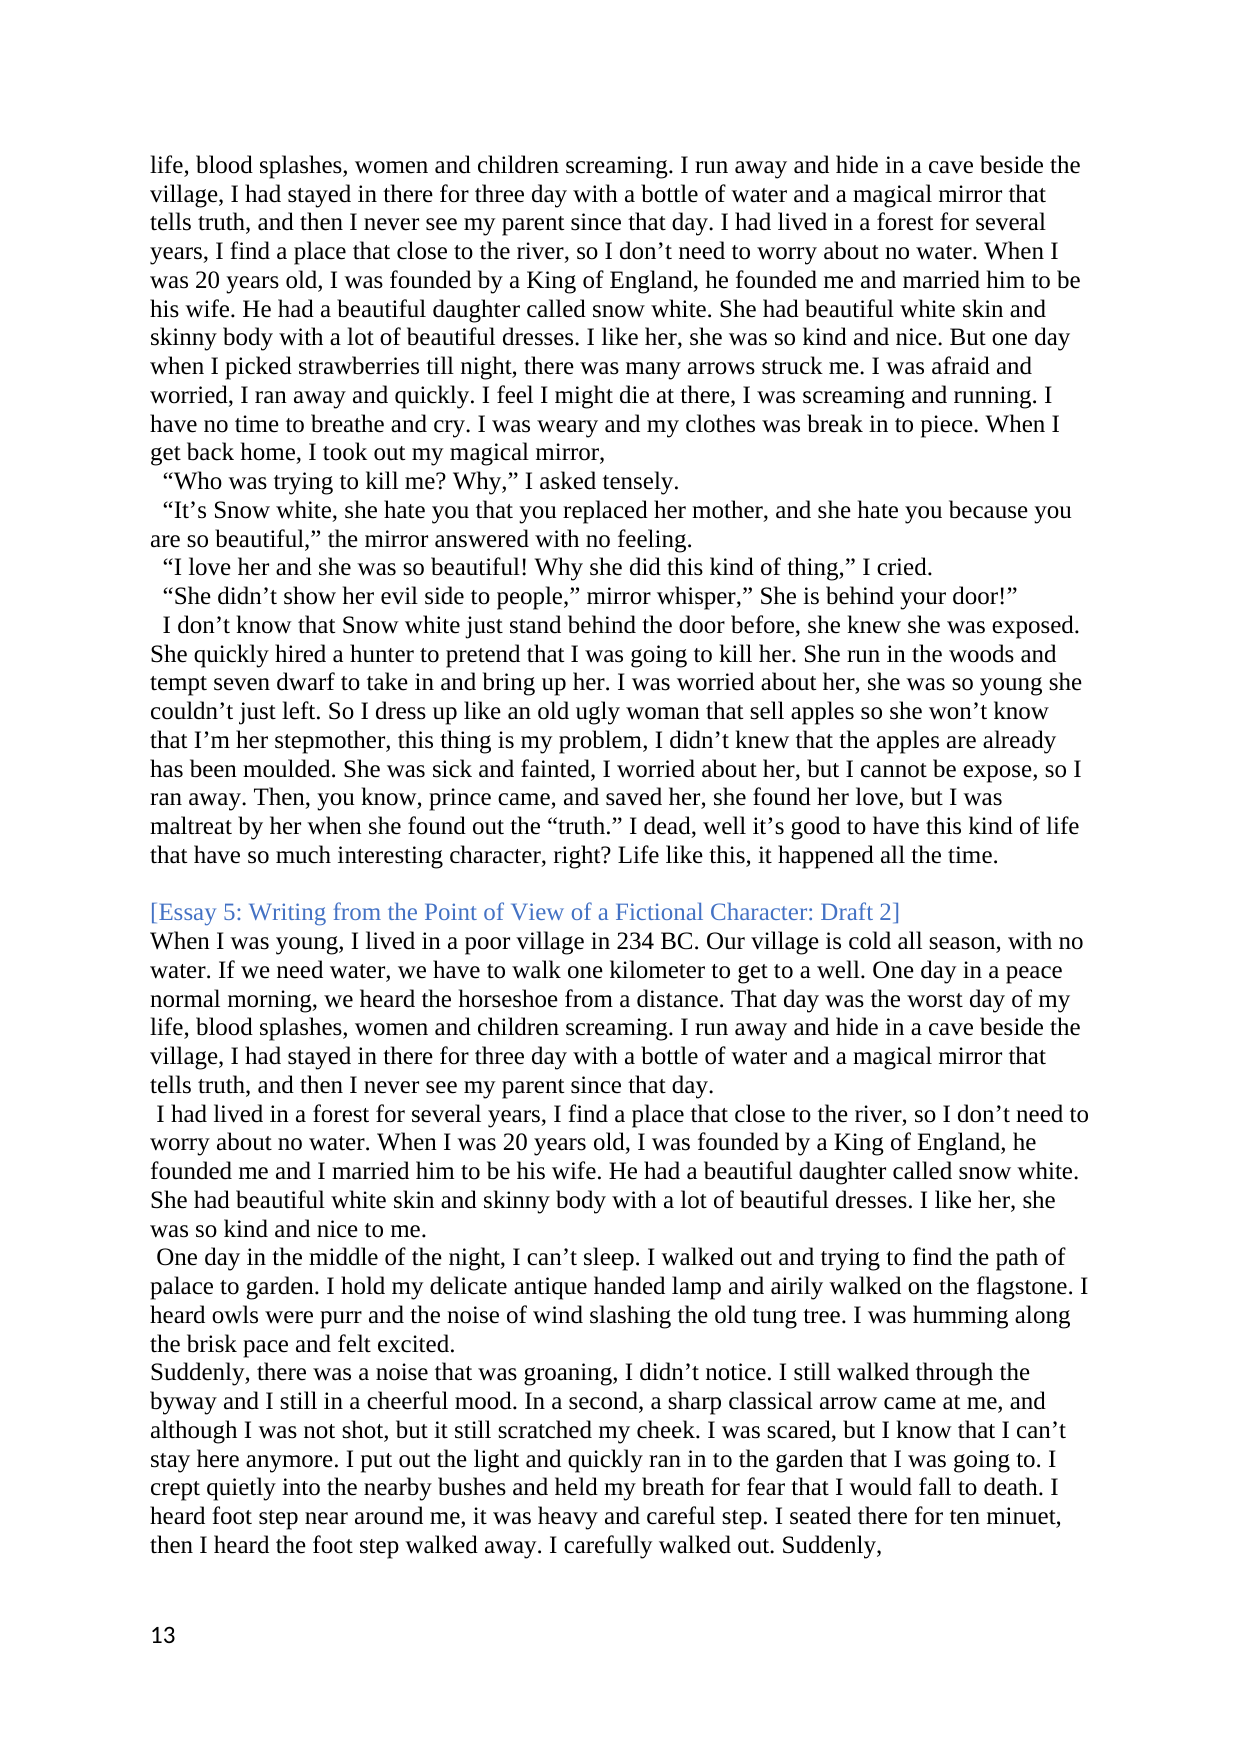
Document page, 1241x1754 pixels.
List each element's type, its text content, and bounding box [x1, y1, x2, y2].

text I don’t know that Snow white just stand behind the door before, she knew she was exposed. She quickly hired a hunter to pretend that I was going to kill her. She run in the woods and tempt seven dwarf to take in and bring up her. I was worried about her, she was so young she couldn’t just left. So I dress up like an old ugly woman that sell apples so she won’t know that I’m her stepmother, this thing is my problem, I didn’t knew that the apples are already has been moulded. She was sick and fainted, I worried about her, but I cannot be expose, so I ran away. Then, you know, prince came, and saved her, she found her love, but I was maltreat by her when she found out the “truth.” I dead, well it’s good to have this kind of life that have so much interesting character, right? Life like this, it happened all the time. [150, 610, 1090, 869]
text I had lived in a forest for several years, I find a place that close to the river, so I don’t need to worry about no water. When I was 20 years old, I was founded by a King of England, he founded me and I married him to be his wife. He had a beautiful daughter called snow white. She had beautiful white skin and skinny body with a lot of beautiful dresses. I like her, she was so kind and nice to me. [150, 1099, 1090, 1242]
text Suddenly, there was a noise that was groaning, I didn’t notice. I still walked through the byway and I still in a cheerful mood. In a second, a sharp classical arrow came at me, and although I was not shot, but it still scratched my cheek. I was scared, but I know that I can’t stay here anymore. I put out the light and quickly ran in to the garden that I was going to. I crept quietly into the nearby bushes and held my breath for fear that I would fall to death. I heard foot step near around me, it was heavy and careful step. I seated there for ten minuet, then I heard the foot step walked away. I carefully walked out. Suddenly, [150, 1357, 1090, 1559]
text “I love her and she was so beautiful! Why she did this kind of thing,” I cried. [150, 552, 1090, 581]
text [150, 150, 1090, 466]
text “Who was trying to kill me? Why,” I asked tensely. [150, 466, 1090, 495]
text [Essay 5: Writing from the Point of View of a Fictional Character: Draft 2] [150, 897, 1090, 926]
text “It’s Snow white, she hate you that you replaced her mother, and she hate you because you are so beautiful,” the mirror answered with no feeling. [150, 495, 1090, 552]
text “She didn’t show her evil side to people,” mirror whisper,” She is behind your door!” [150, 581, 1090, 610]
text One day in the middle of the night, I can’t sleep. I walked out and trying to find the path of palace to garden. I hold my delicate antique handed lamp and airily walked on the flagstone. I heard owls were purr and the noise of wind slashing the old tung tree. I was humming along the brisk pace and felt excited. [150, 1242, 1090, 1357]
text When I was young, I lived in a poor village in 234 BC. Our village is cold all season, with no water. If we need water, we have to walk one kilometer to get to a well. One day in a peace normal morning, we heard the horseshoe from a distance. That day was the worst day of my life, blood splashes, women and children screaming. I run away and hide in a cave beside the village, I had stayed in there for three day with a bottle of water and a magical mirror that tells truth, and then I never see my parent since that day. [150, 926, 1090, 1099]
